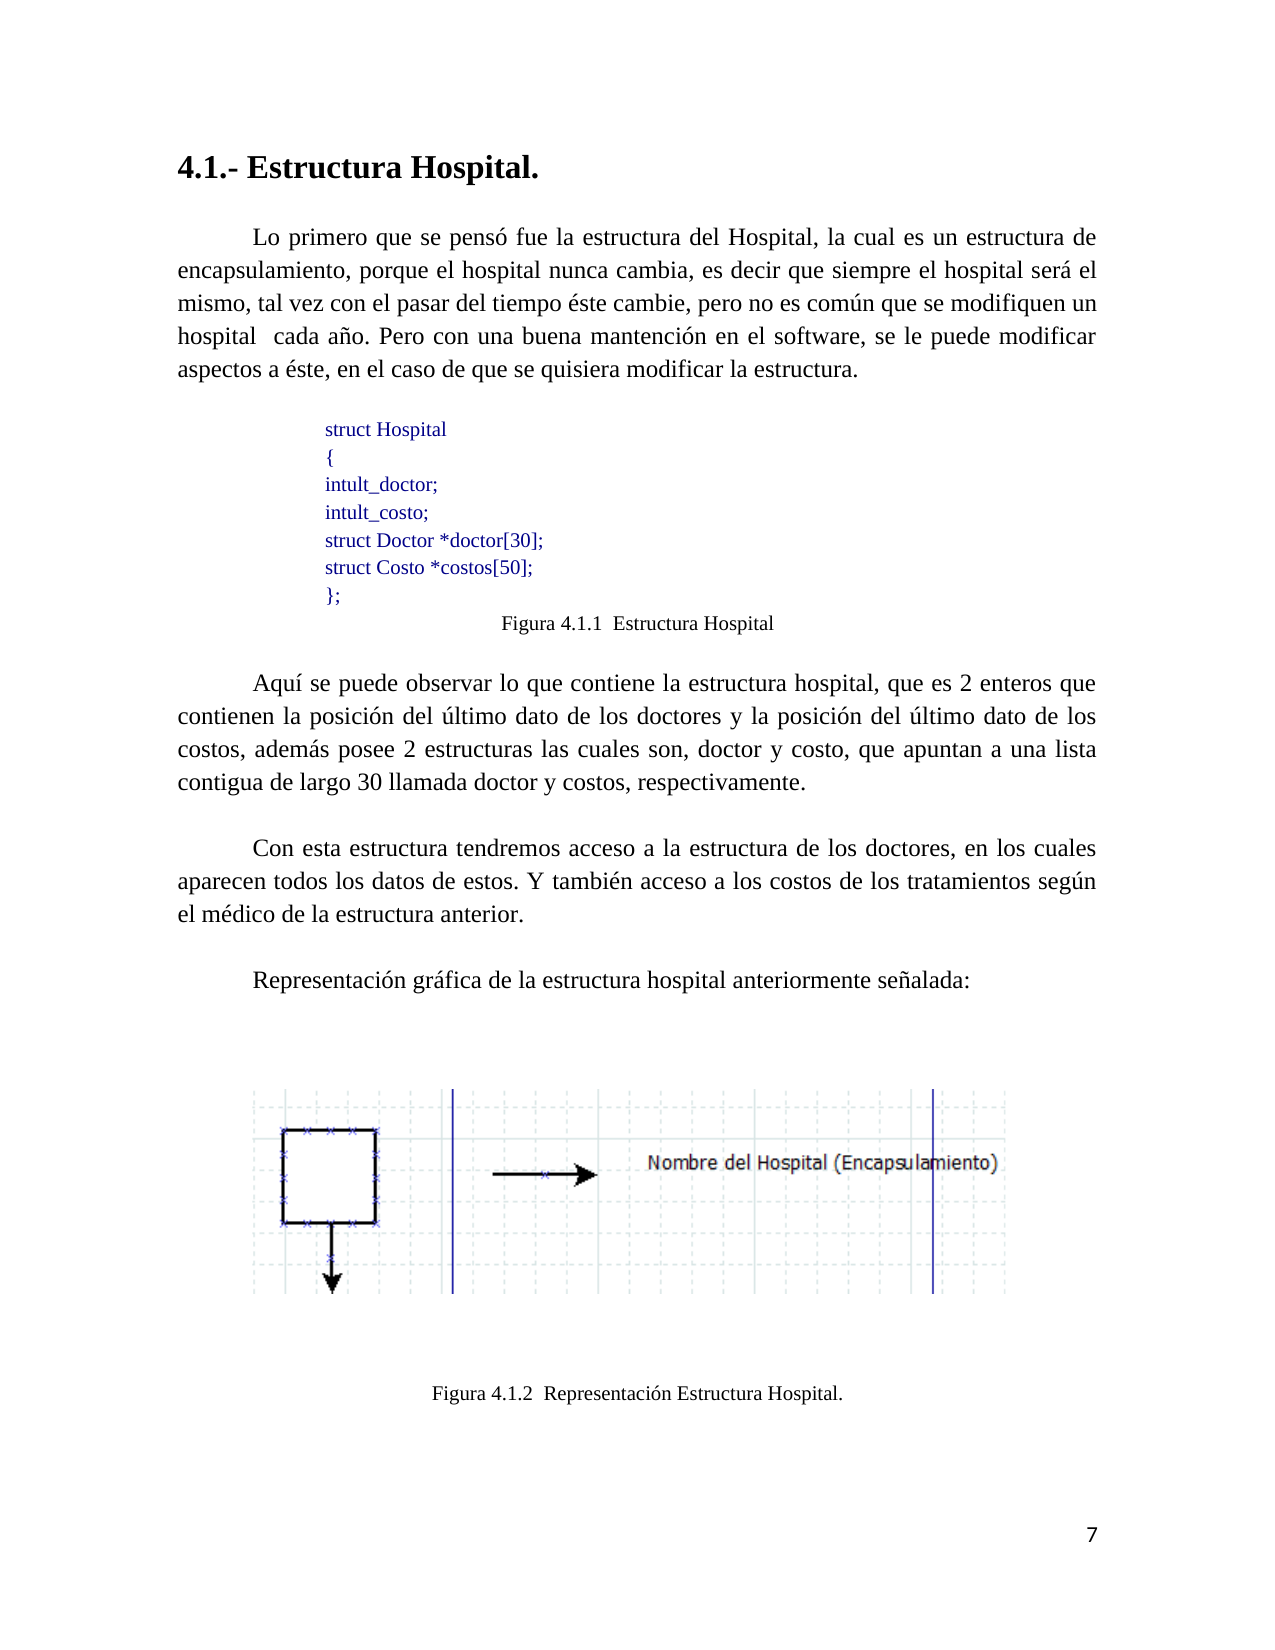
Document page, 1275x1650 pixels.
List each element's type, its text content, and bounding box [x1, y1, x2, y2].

text Aquí se puede observar lo que contiene la estructura hospital, que es 2 enteros que contienen la posición del último dato de los doctores y la posición del último dato de los costos, además posee 2 estructuras las cuales son, doctor y costo, que apuntan a una lista contigua de largo 30 llamada doctor y costos, respectivamente. [177, 668, 1098, 796]
text 4.1.- Estructura Hospital. [177, 148, 1098, 186]
text intult_doctor; [177, 472, 1098, 496]
text }; [251, 583, 1098, 607]
text struct Costo *costos[50]; [177, 555, 1098, 579]
text struct Hospital [251, 417, 1098, 441]
text { [251, 445, 1098, 469]
text Representación gráfica de la estructura hospital anteriormente señalada: [178, 965, 1098, 994]
text Figura 4.1.1 Estructura Hospital [177, 610, 1098, 634]
text Figura 4.1.2 Representación Estructura Hospital. [177, 1381, 1098, 1404]
text intult_costo; [177, 500, 1098, 524]
text Con esta estructura tendremos acceso a la estructura de los doctores, en los cuales aparecen todos los datos de estos. Y también acceso a los costos de los tratamientos según el médico de la estructura anterior. [177, 833, 1098, 928]
text Lo primero que se pensó fue la estructura del Hospital, la cual es un estructura de encapsulamiento, porque el hospital nunca cambia, es decir que siempre el hospital será el mismo, tal vez con el pasar del tiempo éste cambie, pero no es común que se modifiquen un hospital cada año. Pero con una buena mantención en el software, se le puede modificar aspectos a éste, en el caso de que se quisiera modificar la estructura. [177, 222, 1098, 383]
text struct Doctor *doctor[30]; [177, 528, 1098, 552]
picture [252, 1089, 1006, 1294]
